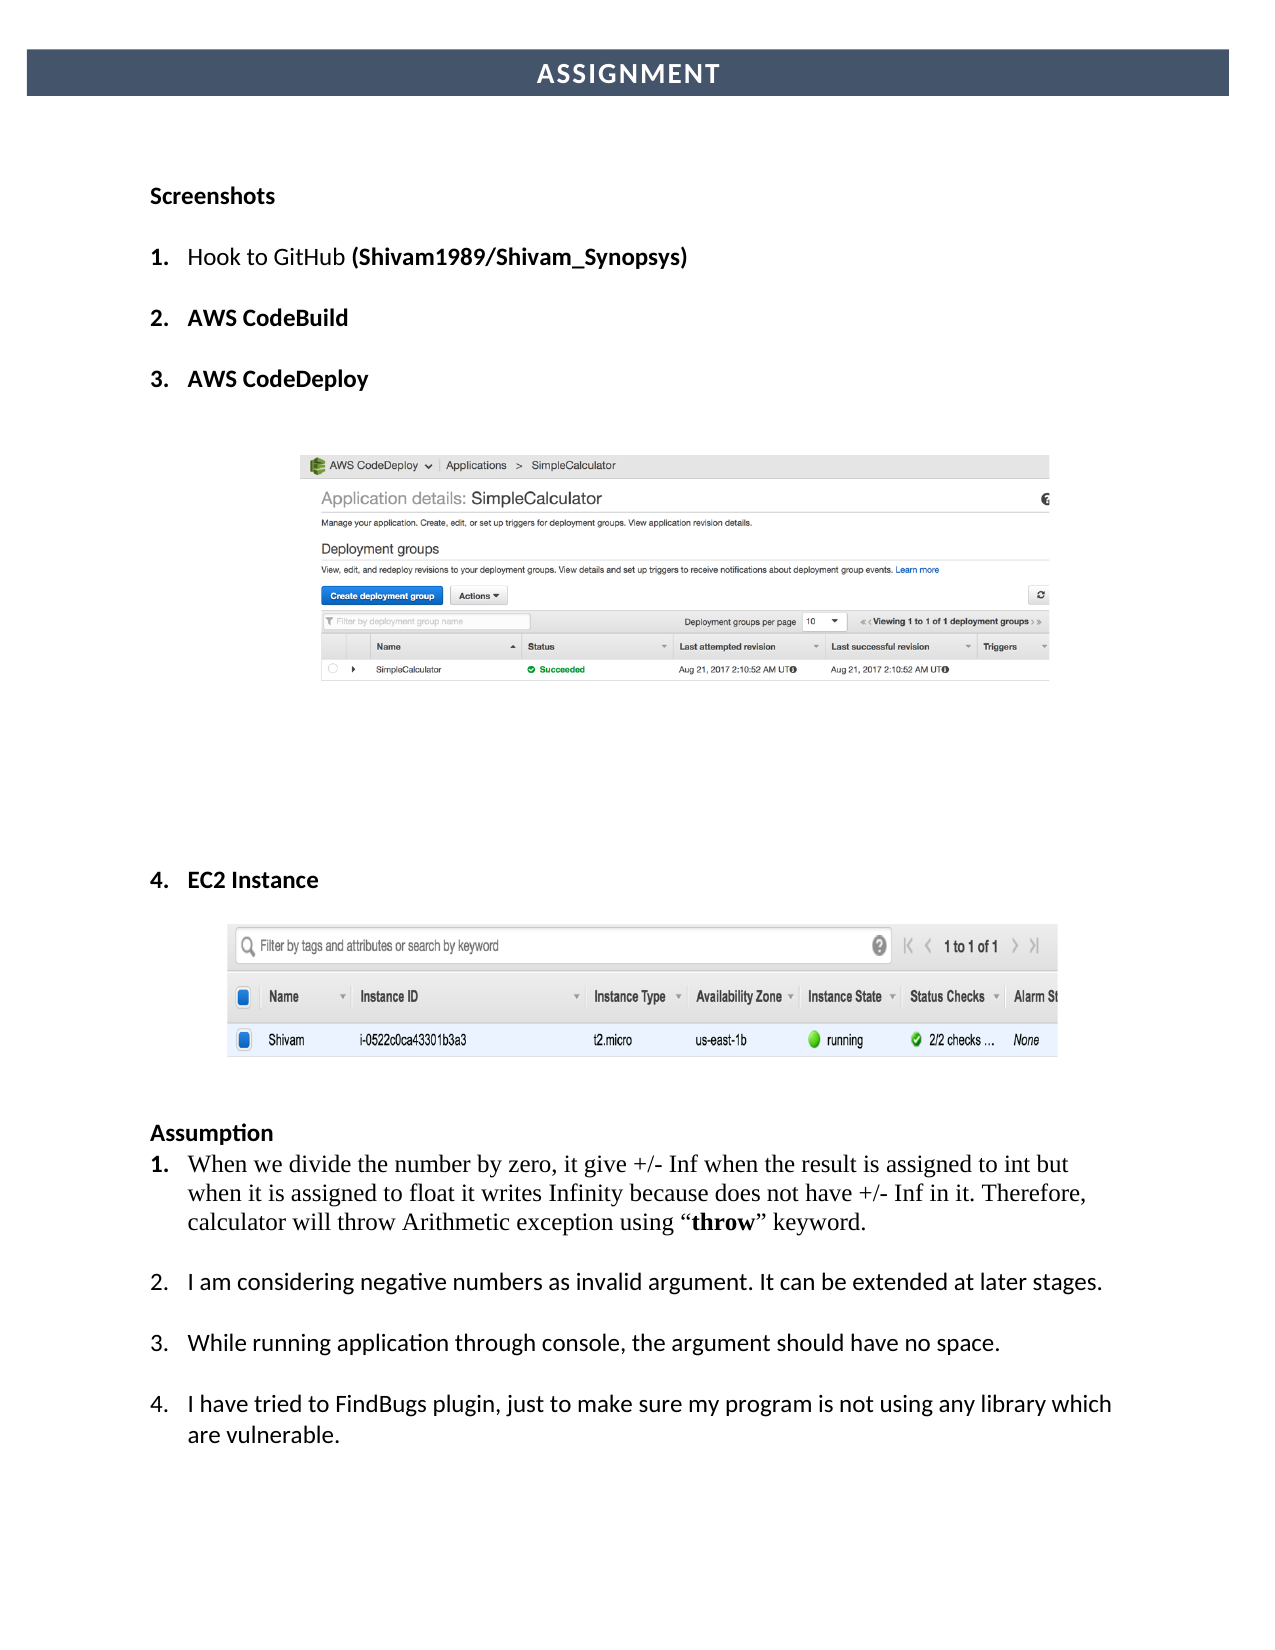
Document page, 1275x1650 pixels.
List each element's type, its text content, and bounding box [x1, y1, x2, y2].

picture [225, 924, 1058, 1057]
list AWS CodeDeploy [150, 364, 1125, 394]
picture [300, 455, 1050, 681]
list I am considering negative numbers as invalid argument. It can be extended at later stages. [150, 1266, 1125, 1297]
list AWS CodeBuild [150, 303, 1125, 333]
list EC2 Instance [150, 864, 1125, 894]
list I have tried to FindBugs plugin, just to make sure my program is not using any library which are vulnerable. [150, 1388, 1125, 1449]
list Hook to GitHub (Shivam1989/Shivam_Synopsys) [150, 242, 1125, 272]
list When we divide the number by zero, it give +/- Inf when the result is assigned to int but when it is assigned to float it writes Infinity because does not have +/- Inf in it. Therefore, calculator will throw Arithmetic exception using “throw” keyword. [150, 1148, 1125, 1236]
text Assumption [150, 1117, 1125, 1148]
text Screenshots [150, 181, 1125, 211]
list While running application through console, the argument should have no space. [150, 1327, 1125, 1358]
